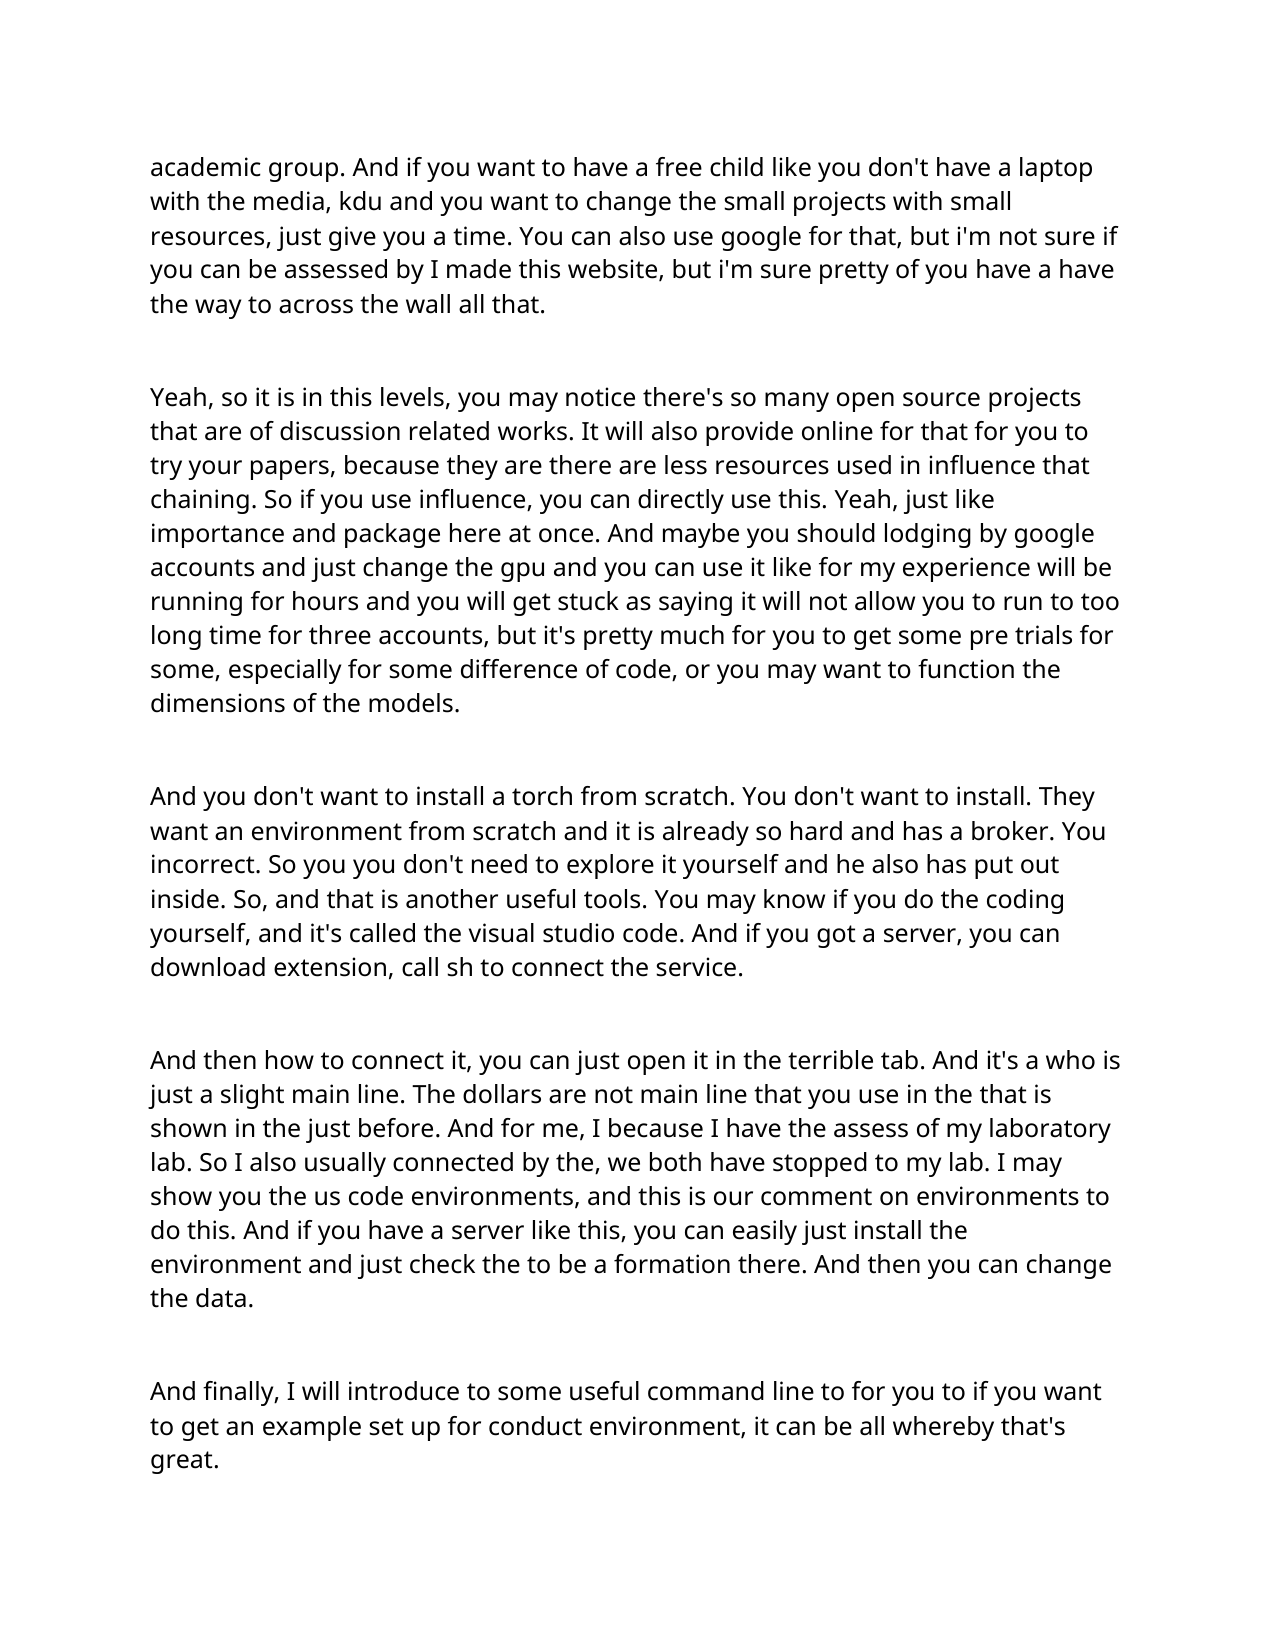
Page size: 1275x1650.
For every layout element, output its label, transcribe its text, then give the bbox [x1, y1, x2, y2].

text And then how to connect it, you can just open it in the terrible tab. And it's a who is just a slight main line. The dollars are not main line that you use in the that is shown in the just before. And for me, I because I have the assess of my laboratory lab. So I also usually connected by the, we both have stopped to my lab. I may show you the us code environments, and this is our comment on environments to do this. And if you have a server like this, you can easily just install the environment and just check the to be a formation there. And then you can change the data. [150, 1008, 1125, 1315]
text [150, 150, 1125, 320]
text And you don't want to install a torch from scratch. You don't want to install. They want an environment from scratch and it is already so hard and has a broker. You incorrect. So you you don't need to explore it yourself and he also has put out inside. So, and that is another useful tools. You may know if you do the coding yourself, and it's called the visual studio code. And if you got a server, you can download extension, call sh to connect the service. [150, 745, 1125, 983]
text Yeah, so it is in this levels, you may notice there's so many open source projects that are of discussion related works. It will also provide online for that for you to try your papers, because they are there are less resources used in influence that chaining. So if you use influence, you can directly use this. Yeah, just like importance and package here at once. And maybe you should lodging by google accounts and just change the gpu and you can use it like for my experience will be running for hours and you will get stuck as saying it will not allow you to run to too long time for three accounts, but it's pretty much for you to get some pre trials for some, especially for some difference of code, or you may want to function the dimensions of the models. [150, 345, 1125, 720]
text And finally, I will introduce to some useful command line to for you to if you want to get an example set up for conduct environment, it can be all whereby that's great. [150, 1340, 1125, 1476]
